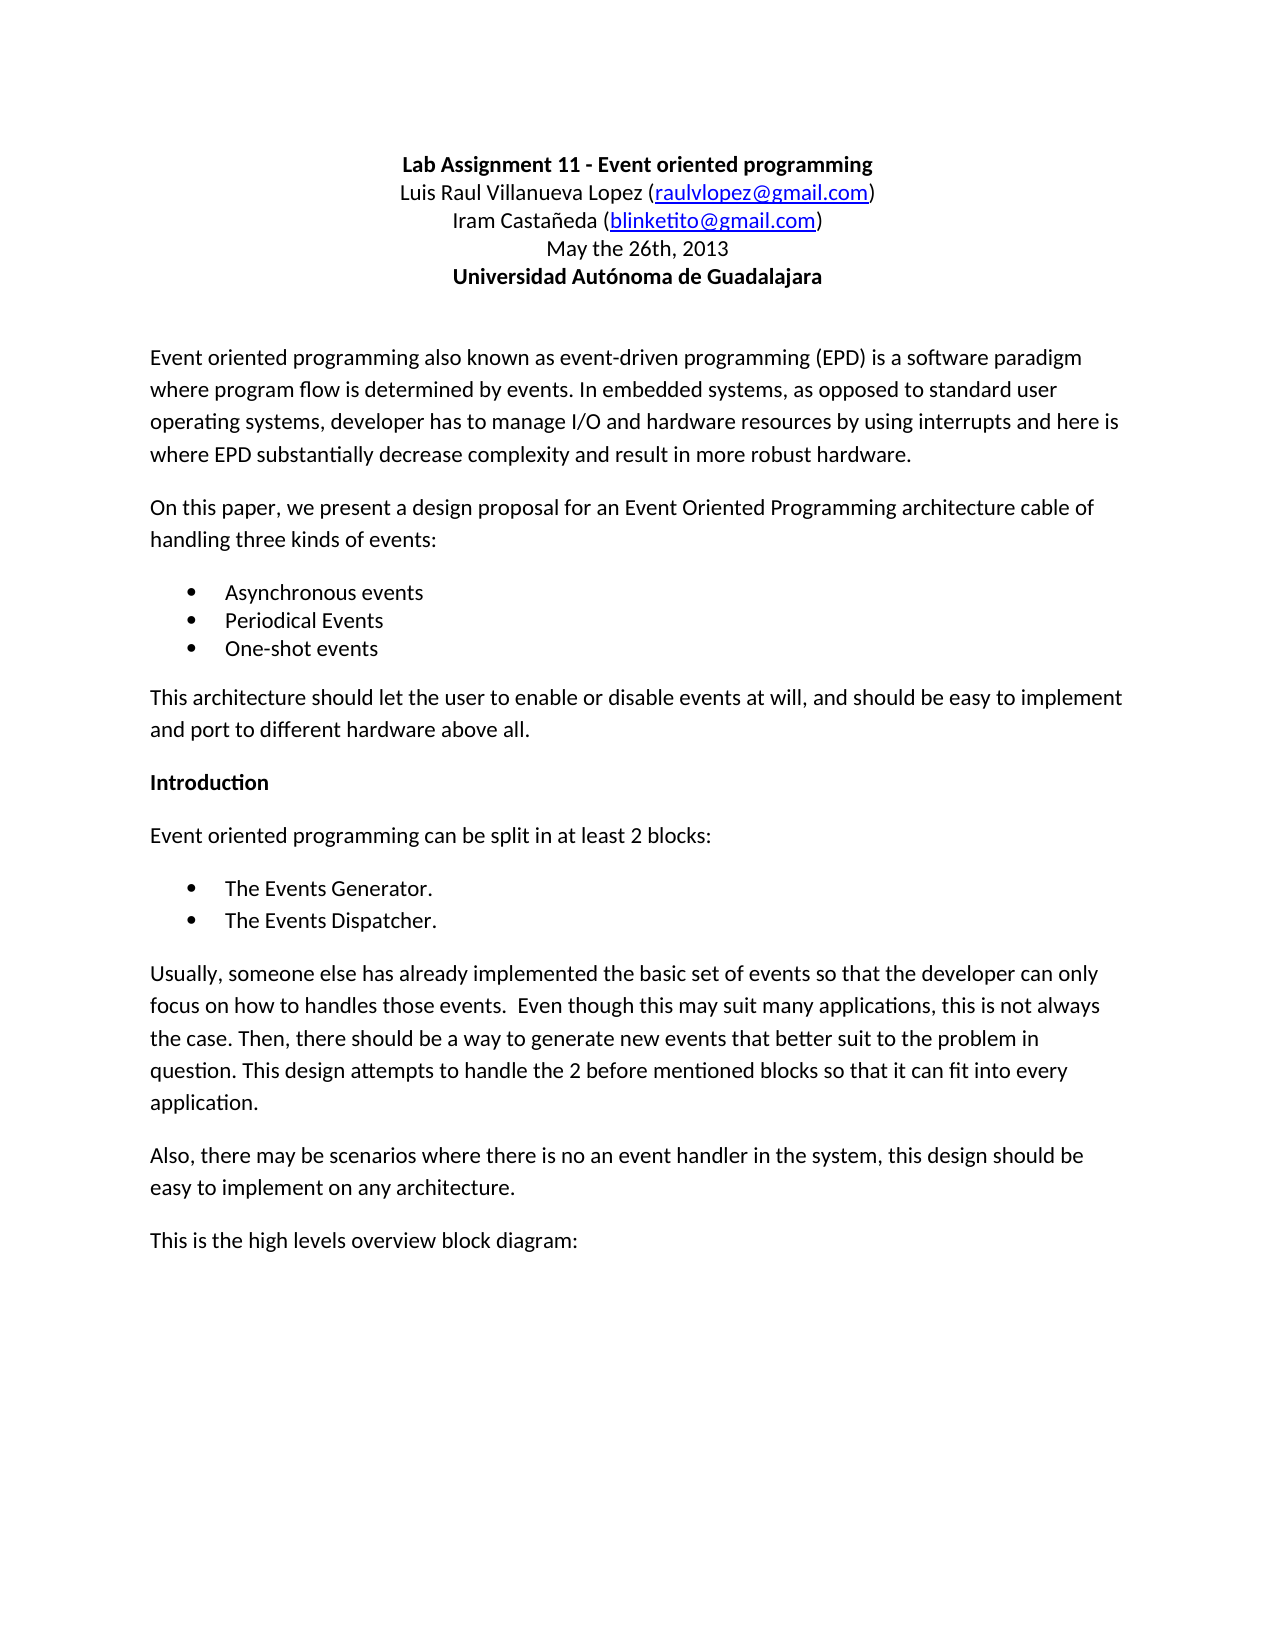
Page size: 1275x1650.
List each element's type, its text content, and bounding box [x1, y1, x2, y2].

text This architecture should let the user to enable or disable events at will, and should be easy to implement and port to different hardware above all. [150, 683, 1125, 743]
text Universidad Autónoma de Guadalajara [150, 262, 1125, 290]
text Event oriented programming can be split in at least 2 blocks: [150, 821, 1125, 849]
list The Events Dispatcher. [187, 906, 1125, 934]
text Usually, someone else has already implemented the basic set of events so that the developer can only focus on how to handles those events. Even though this may suit many applications, this is not always the case. Then, there should be a way to generate new events that better suit to the problem in question. This design attempts to handle the 2 before mentioned blocks so that it can fit into every application. [150, 959, 1125, 1116]
text May the 26th, 2013 [150, 234, 1125, 262]
text This is the high levels overview block diagram: [150, 1226, 1125, 1254]
list One-shot events [187, 634, 1125, 662]
list The Events Generator. [187, 874, 1125, 902]
list Asynchronous events [187, 578, 1125, 606]
text Introduction [150, 768, 1125, 796]
text Also, there may be scenarios where there is no an event handler in the system, this design should be easy to implement on any architecture. [150, 1141, 1125, 1201]
text Lab Assignment 11 - Event oriented programming [150, 150, 1125, 178]
text Event oriented programming also known as event-driven programming (EPD) is a software paradigm where program flow is determined by events. In embedded systems, as opposed to standard user operating systems, developer has to manage I/O and hardware resources by using interrupts and here is where EPD substantially decrease complexity and result in more robust hardware. [150, 343, 1125, 468]
text On this paper, we present a design proposal for an Event Oriented Programming architecture cable of handling three kinds of events: [150, 493, 1125, 553]
text Iram Castañeda (blinketito@gmail.com) [150, 206, 1125, 234]
text Luis Raul Villanueva Lopez (raulvlopez@gmail.com) [150, 178, 1125, 206]
list Periodical Events [187, 606, 1125, 634]
